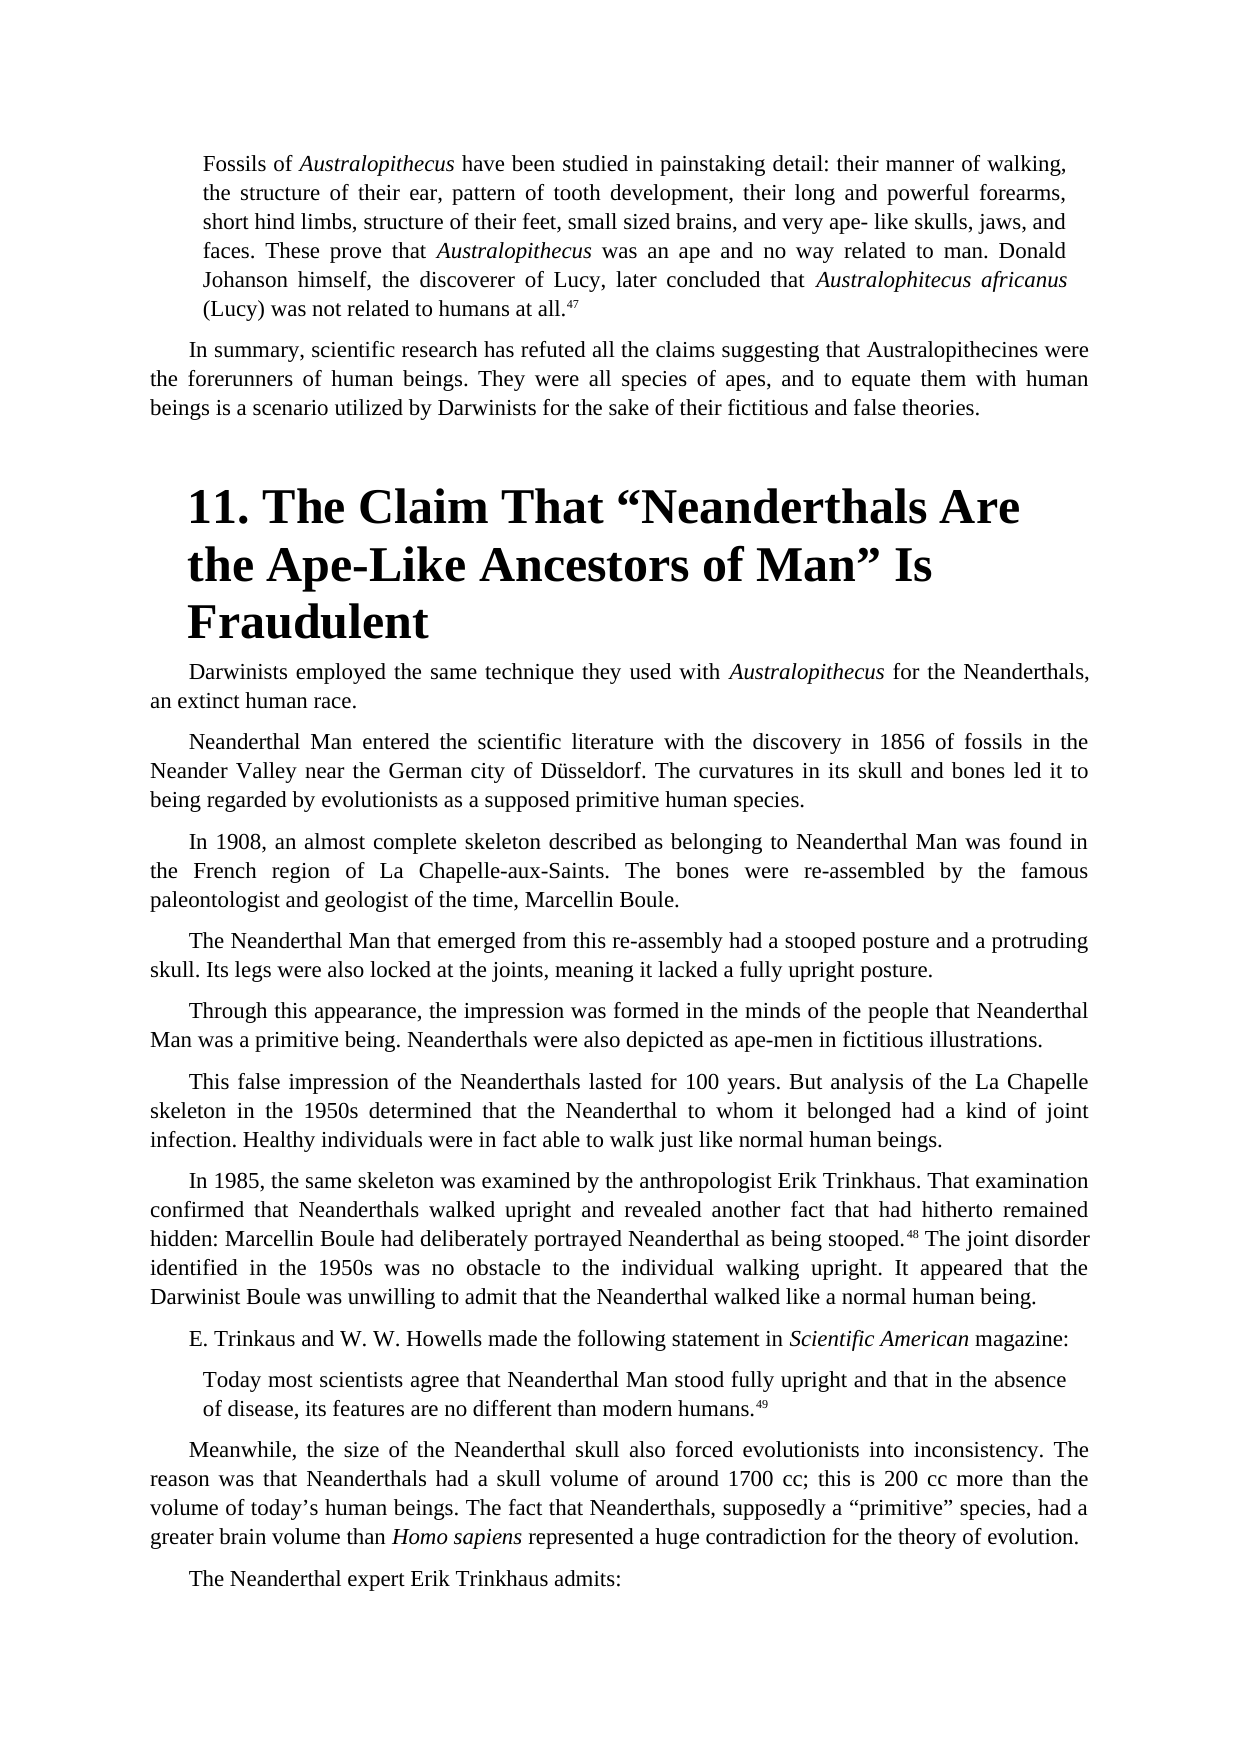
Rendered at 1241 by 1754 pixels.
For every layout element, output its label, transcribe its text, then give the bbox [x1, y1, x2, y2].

text In summary, scientific research has refuted all the claims suggesting that Australopithecines were the forerunners of human beings. They were all species of apes, and to equate them with human beings is a scenario utilized by Darwinists for the sake of their fictitious and false theories. [150, 336, 1090, 421]
text In 1985, the same skeleton was examined by the anthropologist Erik Trinkhaus. That examination confirmed that Neanderthals walked upright and revealed another fact that had hitherto remained hidden: Marcellin Boule had deliberately portrayed Neanderthal as being stooped.48 The joint disorder identified in the 1950s was no obstacle to the individual walking upright. It appeared that the Darwinist Boule was unwilling to admit that the Neanderthal walked like a normal human being. [150, 1167, 1090, 1309]
text E. Trinkaus and W. W. Howells made the following statement in Scientific American magazine: [150, 1324, 1090, 1351]
text This false impression of the Neanderthals lasted for 100 years. But analysis of the La Chapelle skeleton in the 1950s determined that the Neanderthal to whom it belonged had a kind of joint infection. Healthy individuals were in fact able to walk just like normal human beings. [150, 1068, 1090, 1152]
text Through this appearance, the impression was formed in the minds of the people that Neanderthal Man was a primitive being. Neanderthals were also depicted as ape-men in fictitious illustrations. [150, 997, 1090, 1053]
text Meanwhile, the size of the Neanderthal skull also forced evolutionists into inconsistency. The reason was that Neanderthals had a skull volume of around 1700 cc; this is 200 cc more than the volume of today’s human beings. The fact that Neanderthals, supposedly a “primitive” species, had a greater brain volume than Homo sapiens represented a huge contradiction for the theory of evolution. [150, 1436, 1090, 1550]
text Fossils of Australopithecus have been studied in painstaking detail: their manner of walking, the structure of their ear, pattern of tooth development, their long and powerful forearms, short hind limbs, structure of their feet, small sized brains, and very ape- like skulls, jaws, and faces. These prove that Australopithecus was an ape and no way related to man. Donald Johanson himself, the discoverer of Lucy, later concluded that Australophitecus africanus (Lucy) was not related to humans at all.47 [203, 150, 1068, 321]
text Today most scientists agree that Neanderthal Man stood fully upright and that in the absence of disease, its features are no different than modern humans.49 [203, 1366, 1068, 1421]
text 11. The Claim That “Neanderthals Are the Ape-Like Ancestors of Man” Is Fraudulent [187, 477, 1090, 649]
text In 1908, an almost complete skeleton described as belonging to Neanderthal Man was found in the French region of La Chapelle-aux-Saints. The bones were re-assembled by the famous paleontologist and geologist of the time, Marcellin Boule. [150, 828, 1090, 912]
text Darwinists employed the same technique they used with Australopithecus for the Neanderthals, an extinct human race. [150, 658, 1090, 713]
text The Neanderthal Man that emerged from this re-assembly had a stooped posture and a protruding skull. Its legs were also locked at the joints, meaning it lacked a fully upright posture. [150, 927, 1090, 982]
text Neanderthal Man entered the scientific literature with the discovery in 1856 of fossils in the Neander Valley near the German city of Düsseldorf. The curvatures in its skull and bones led it to being regarded by evolutionists as a supposed primitive human species. [150, 728, 1090, 813]
text The Neanderthal expert Erik Trinkhaus admits: [150, 1565, 1090, 1591]
